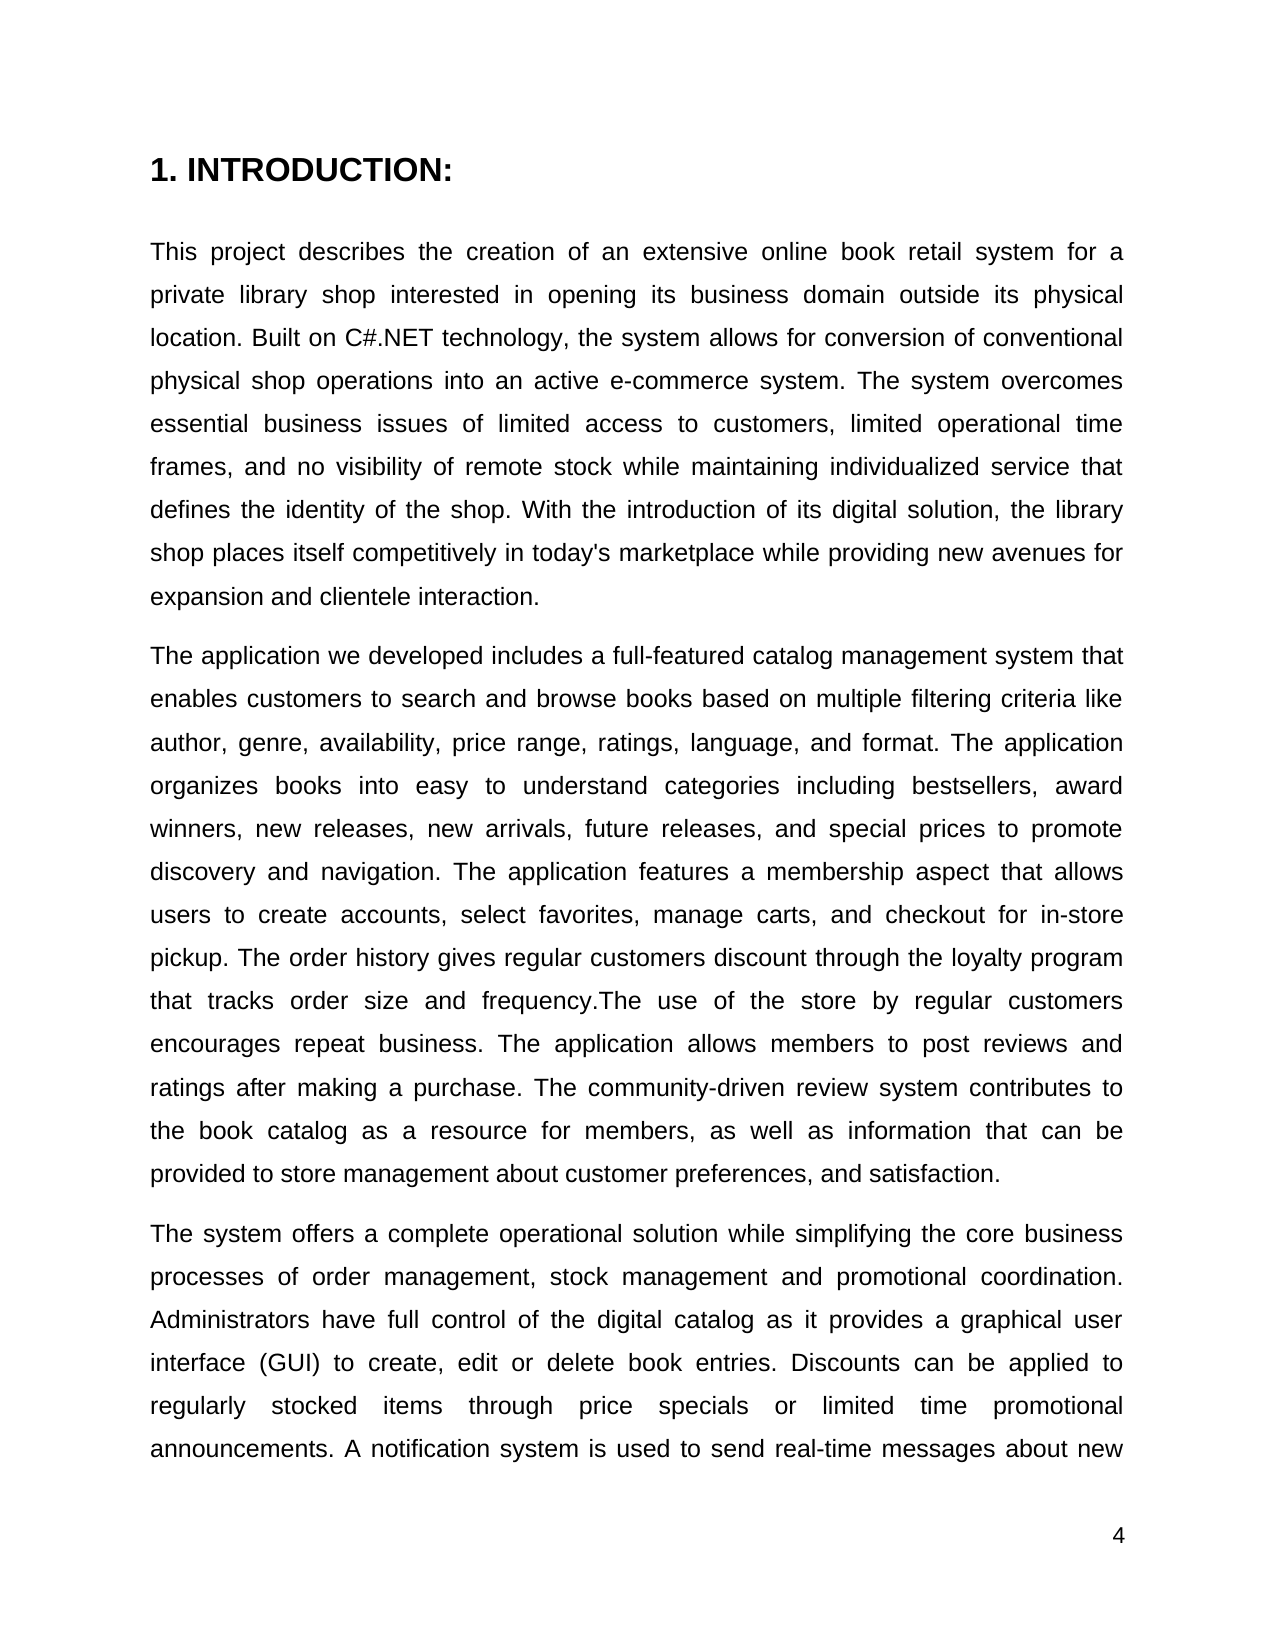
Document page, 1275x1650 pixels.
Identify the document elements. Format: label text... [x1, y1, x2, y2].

text The application we developed includes a full-featured catalog management system that enables customers to search and browse books based on multiple filtering criteria like author, genre, availability, price range, ratings, language, and format. The application organizes books into easy to understand categories including bestsellers, award winners, new releases, new arrivals, future releases, and special prices to promote discovery and navigation. The application features a membership aspect that allows users to create accounts, select favorites, manage carts, and checkout for in-store pickup. The order history gives regular customers discount through the loyalty program that tracks order size and frequency.The use of the store by regular customers encourages repeat business. The application allows members to post reviews and ratings after making a purchase. The community-driven review system contributes to the book catalog as a resource for members, as well as information that can be provided to store management about customer preferences, and satisfaction. [150, 641, 1125, 1188]
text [150, 1219, 1125, 1463]
subtitle 1. INTRODUCTION: [150, 150, 1125, 188]
text This project describes the creation of an extensive online book retail system for a private library shop interested in opening its business domain outside its physical location. Built on C#.NET technology, the system allows for conversion of conventional physical shop operations into an active e-commerce system. The system overcomes essential business issues of limited access to customers, limited operational time frames, and no visibility of remote stock while maintaining individualized service that defines the identity of the shop. With the introduction of its digital solution, the library shop places itself competitively in today's marketplace while providing new avenues for expansion and clientele interaction. [150, 237, 1125, 610]
